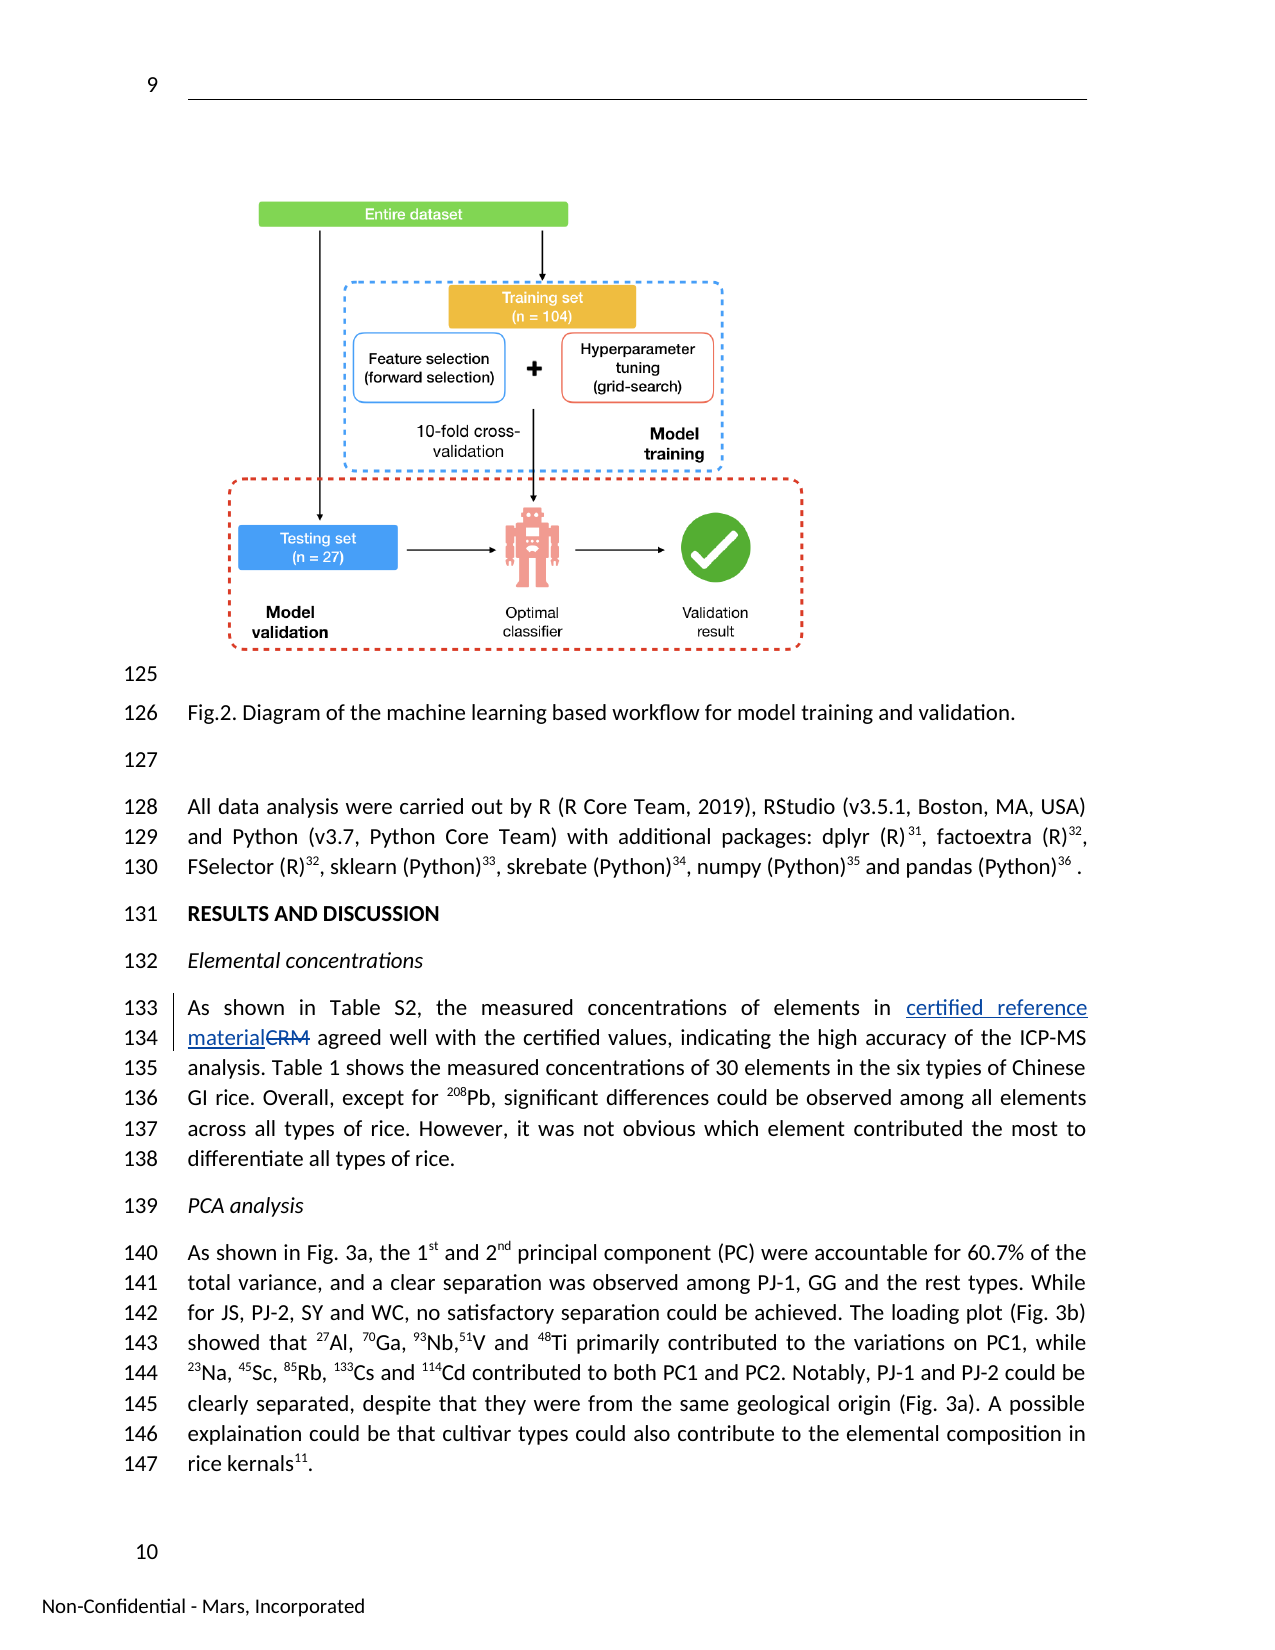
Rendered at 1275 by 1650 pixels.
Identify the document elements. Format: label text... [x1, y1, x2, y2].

picture [187, 150, 897, 682]
text PCA analysis [187, 1191, 1087, 1219]
text All data analysis were carried out by R (R Core Team, 2019), RStudio (v3.5.1, Boston, MA, USA) and Python (v3.7, Python Core Team) with additional packages: dplyr (R)31, factoextra (R)32, FSelector (R)32, sklearn (Python)33, skrebate (Python)34, numpy (Python)35 and pandas (Python)36 . [187, 792, 1087, 880]
text As shown in Fig. 3a, the 1st and 2nd principal component (PC) were accountable for 60.7% of the total variance, and a clear separation was observed among PJ-1, GG and the rest types. While for JS, PJ-2, SY and WC, no satisfactory separation could be achieved. The loading plot (Fig. 3b) showed that 27Al, 70Ga, 93Nb,51V and 48Ti primarily contributed to the variations on PC1, while 23Na, 45Sc, 85Rb, 133Cs and 114Cd contributed to both PC1 and PC2. Notably, PJ-1 and PJ-2 could be clearly separated, despite that they were from the same geological origin (Fig. 3a). A possible explaination could be that cultivar types could also contribute to the elemental composition in rice kernals11. [187, 1238, 1087, 1477]
text Fig.2. Diagram of the machine learning based workflow for model training and validation. [187, 698, 1087, 726]
text Elemental concentrations [187, 946, 1087, 974]
text RESULTS AND DISCUSSION [187, 899, 1087, 927]
text As shown in Table S2, the measured concentrations of elements in agreed well with the certified values, indicating the high accuracy of the ICP-MS analysis. Table 1 shows the measured concentrations of 30 elements in the six typies of Chinese GI rice. Overall, except for 208Pb, significant differences could be observed among all elements across all types of rice. However, it was not obvious which element contributed the most to differentiate all types of rice. [187, 993, 1087, 1172]
